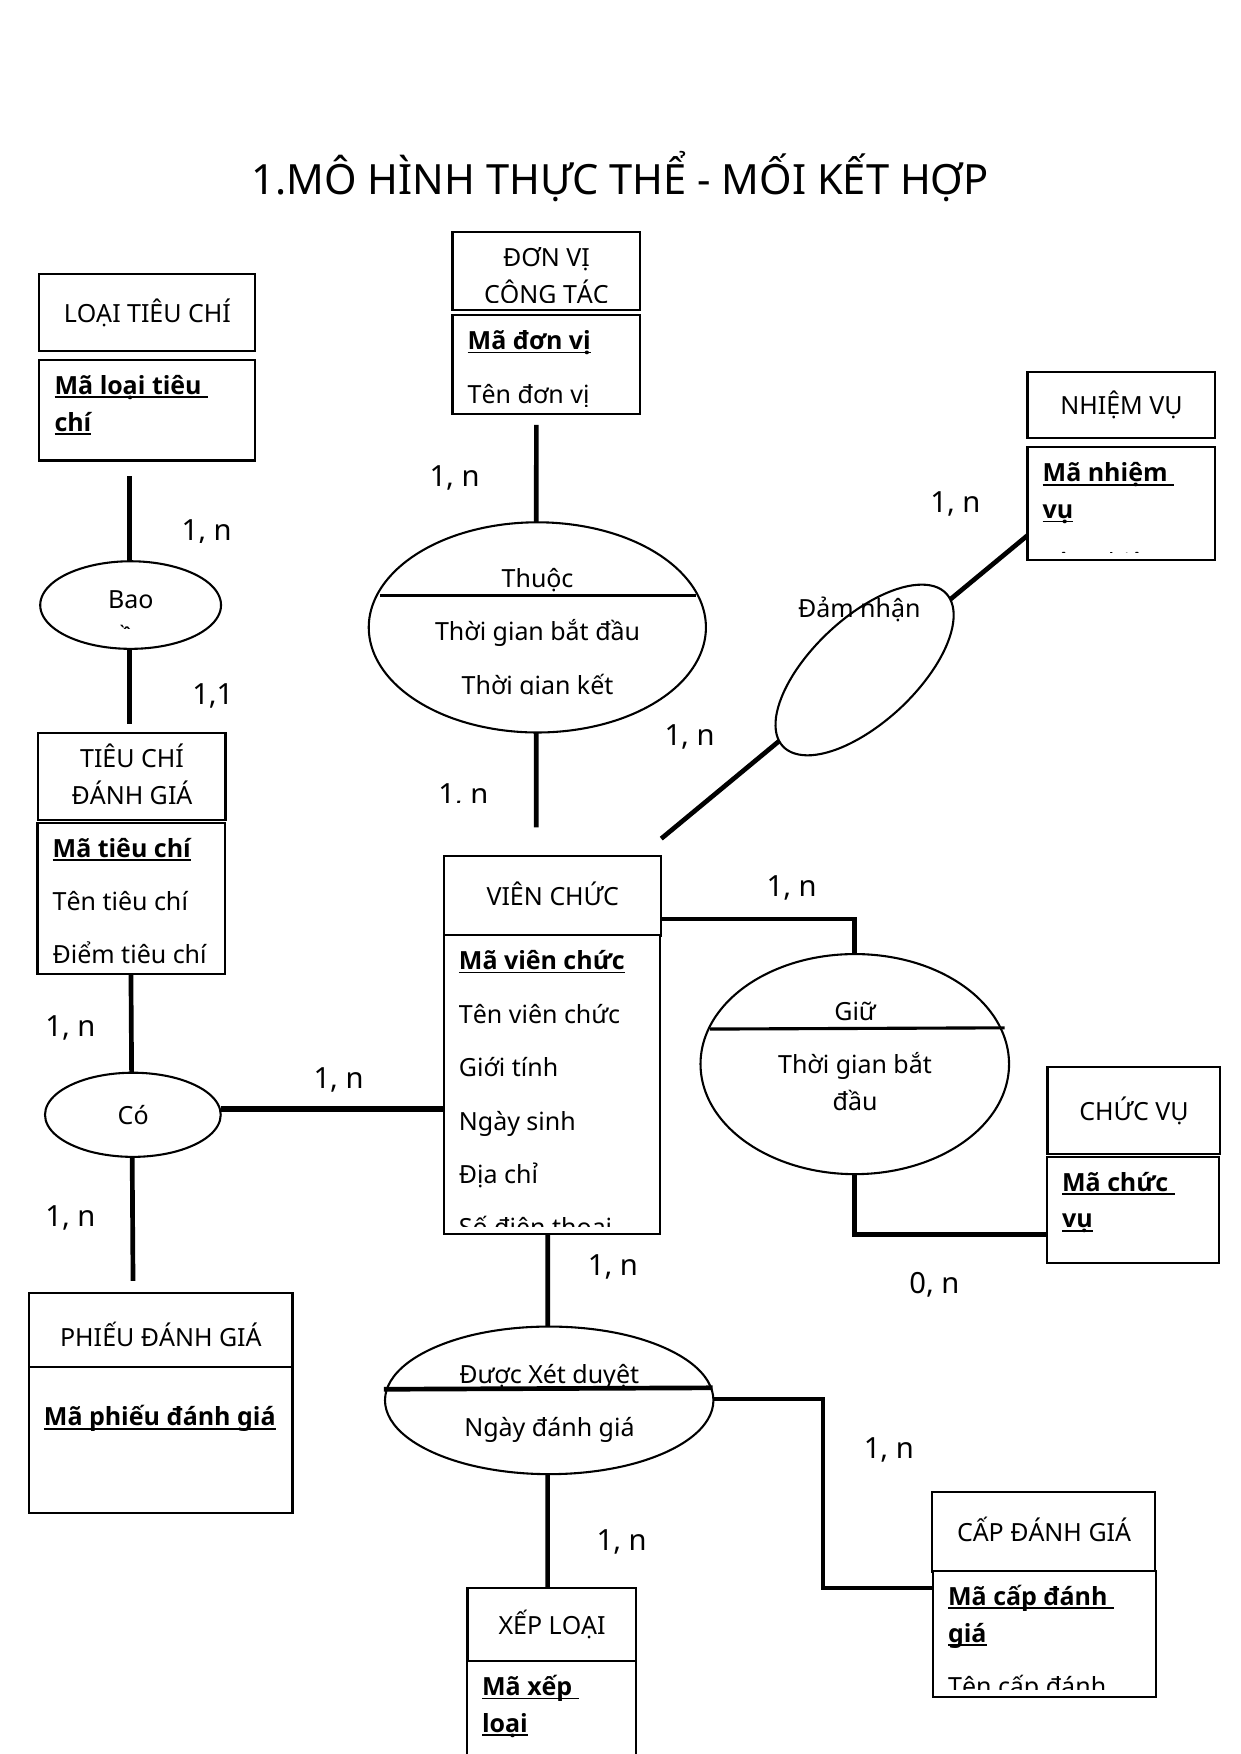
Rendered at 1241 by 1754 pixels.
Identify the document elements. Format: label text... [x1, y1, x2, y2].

text 1.MÔ HÌNH THỰC THỂ - MỐI KẾT HỢP [150, 150, 1090, 207]
